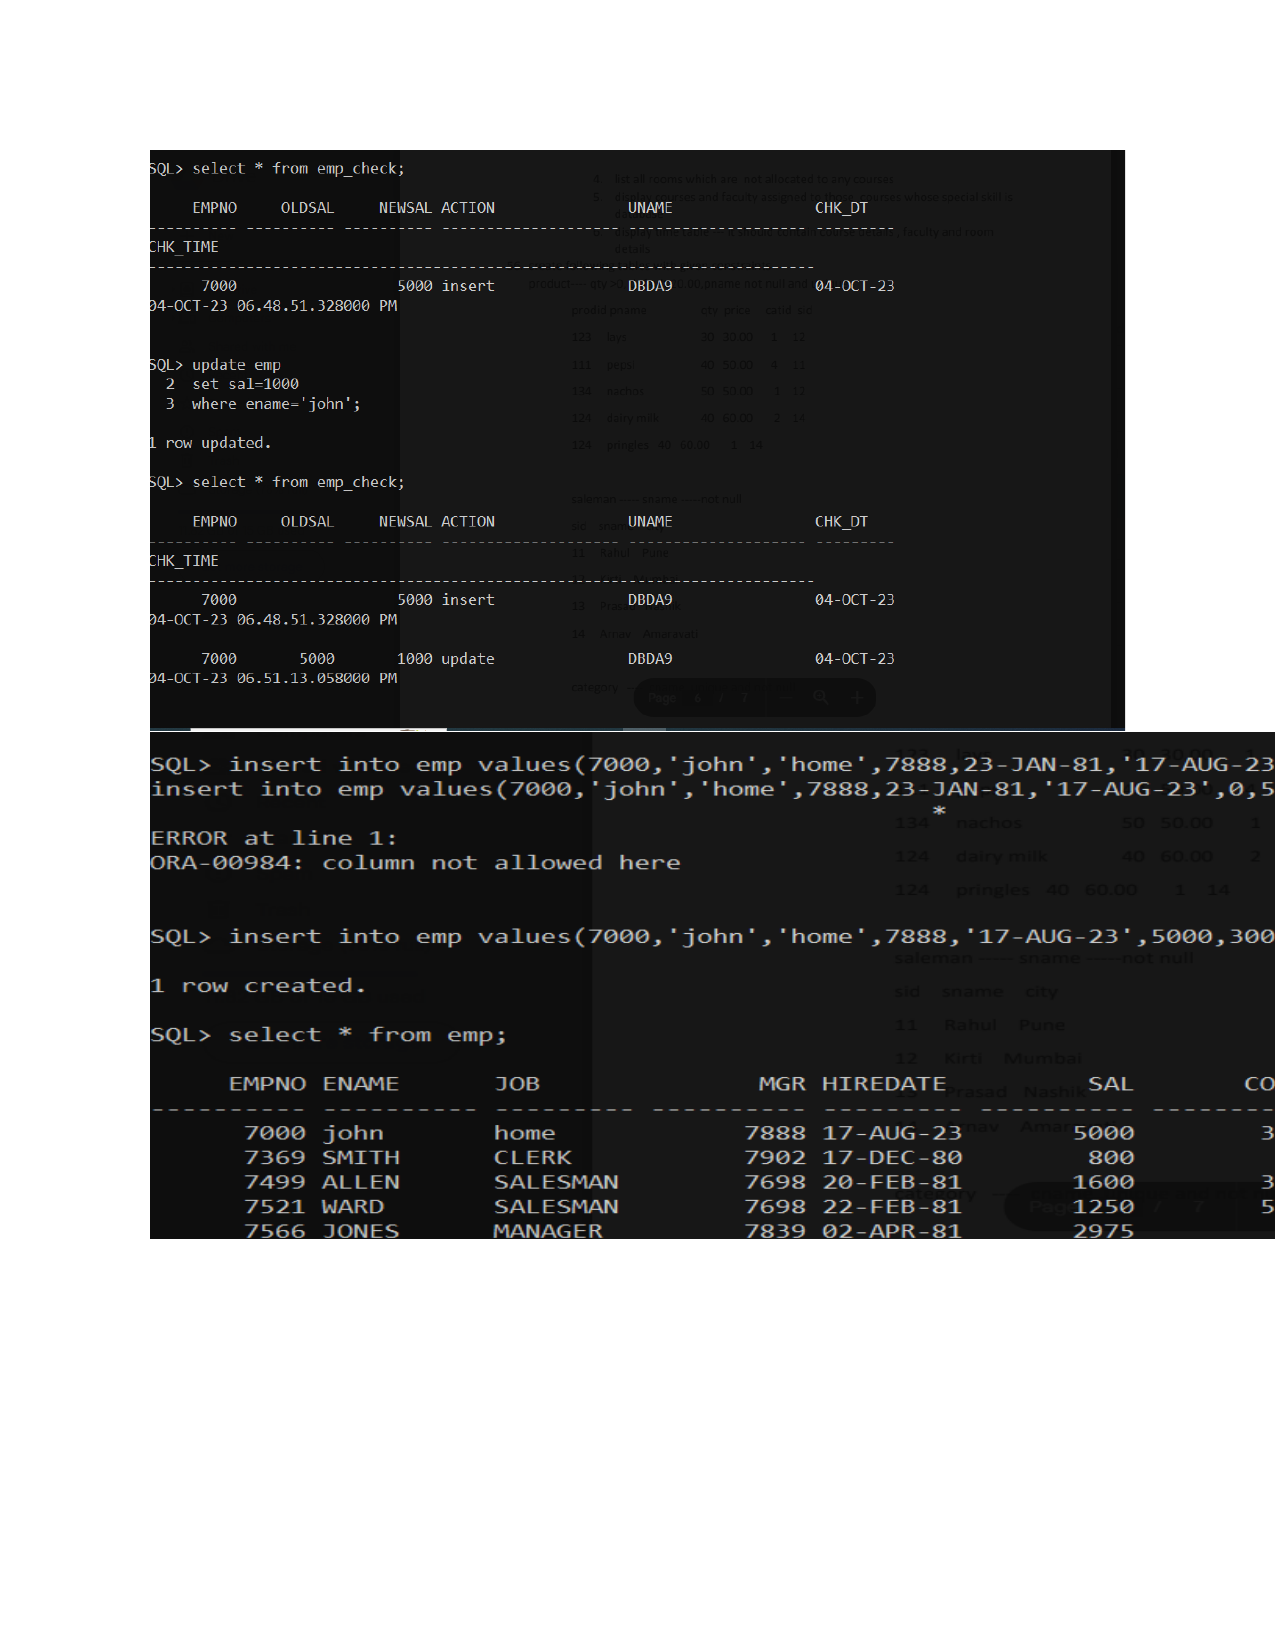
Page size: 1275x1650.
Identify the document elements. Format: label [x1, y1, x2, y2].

picture [150, 732, 1275, 1239]
picture [150, 150, 1125, 731]
